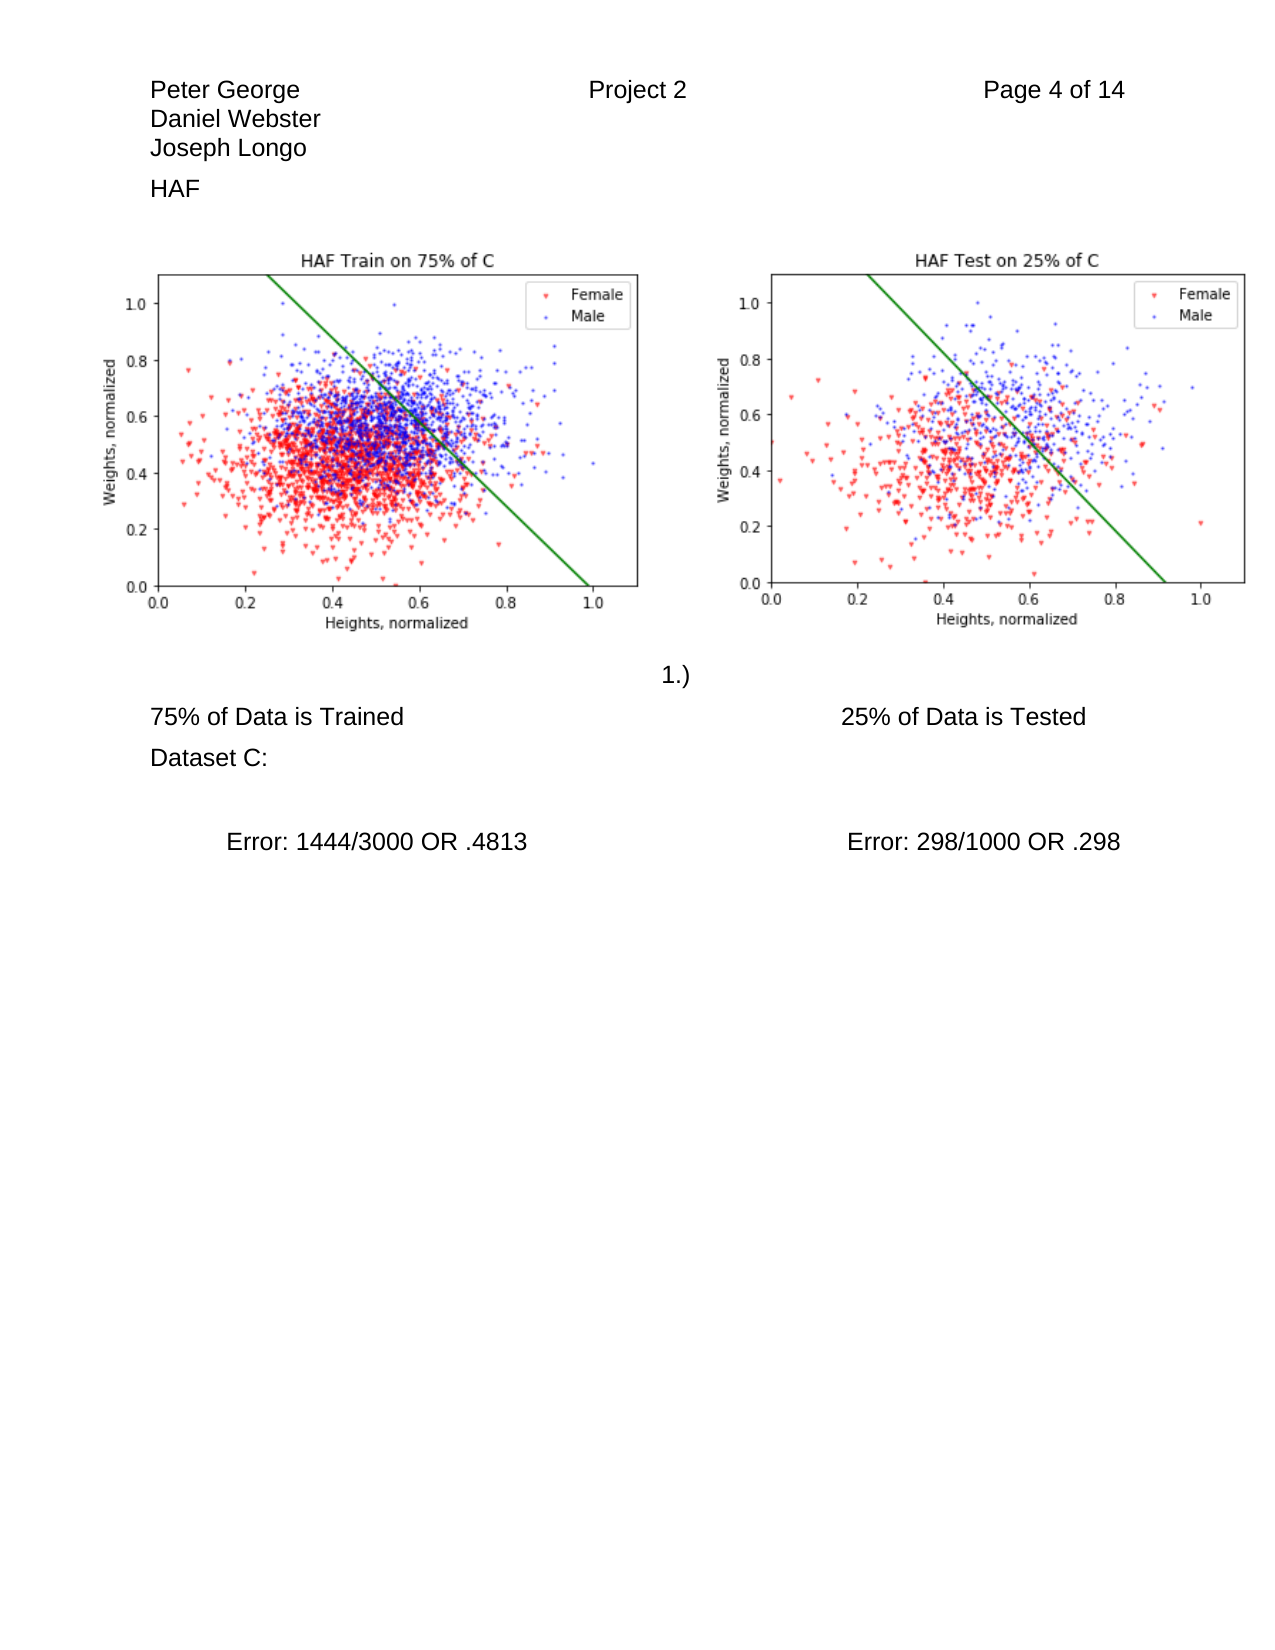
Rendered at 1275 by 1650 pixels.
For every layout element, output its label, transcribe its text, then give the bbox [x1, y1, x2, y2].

picture [95, 243, 647, 640]
picture [709, 243, 1254, 636]
text Error: 1444/3000 OR .4813 Error: 298/1000 OR .298 [150, 814, 1125, 855]
text HAF [150, 161, 1125, 203]
text Dataset C: [150, 730, 1125, 772]
